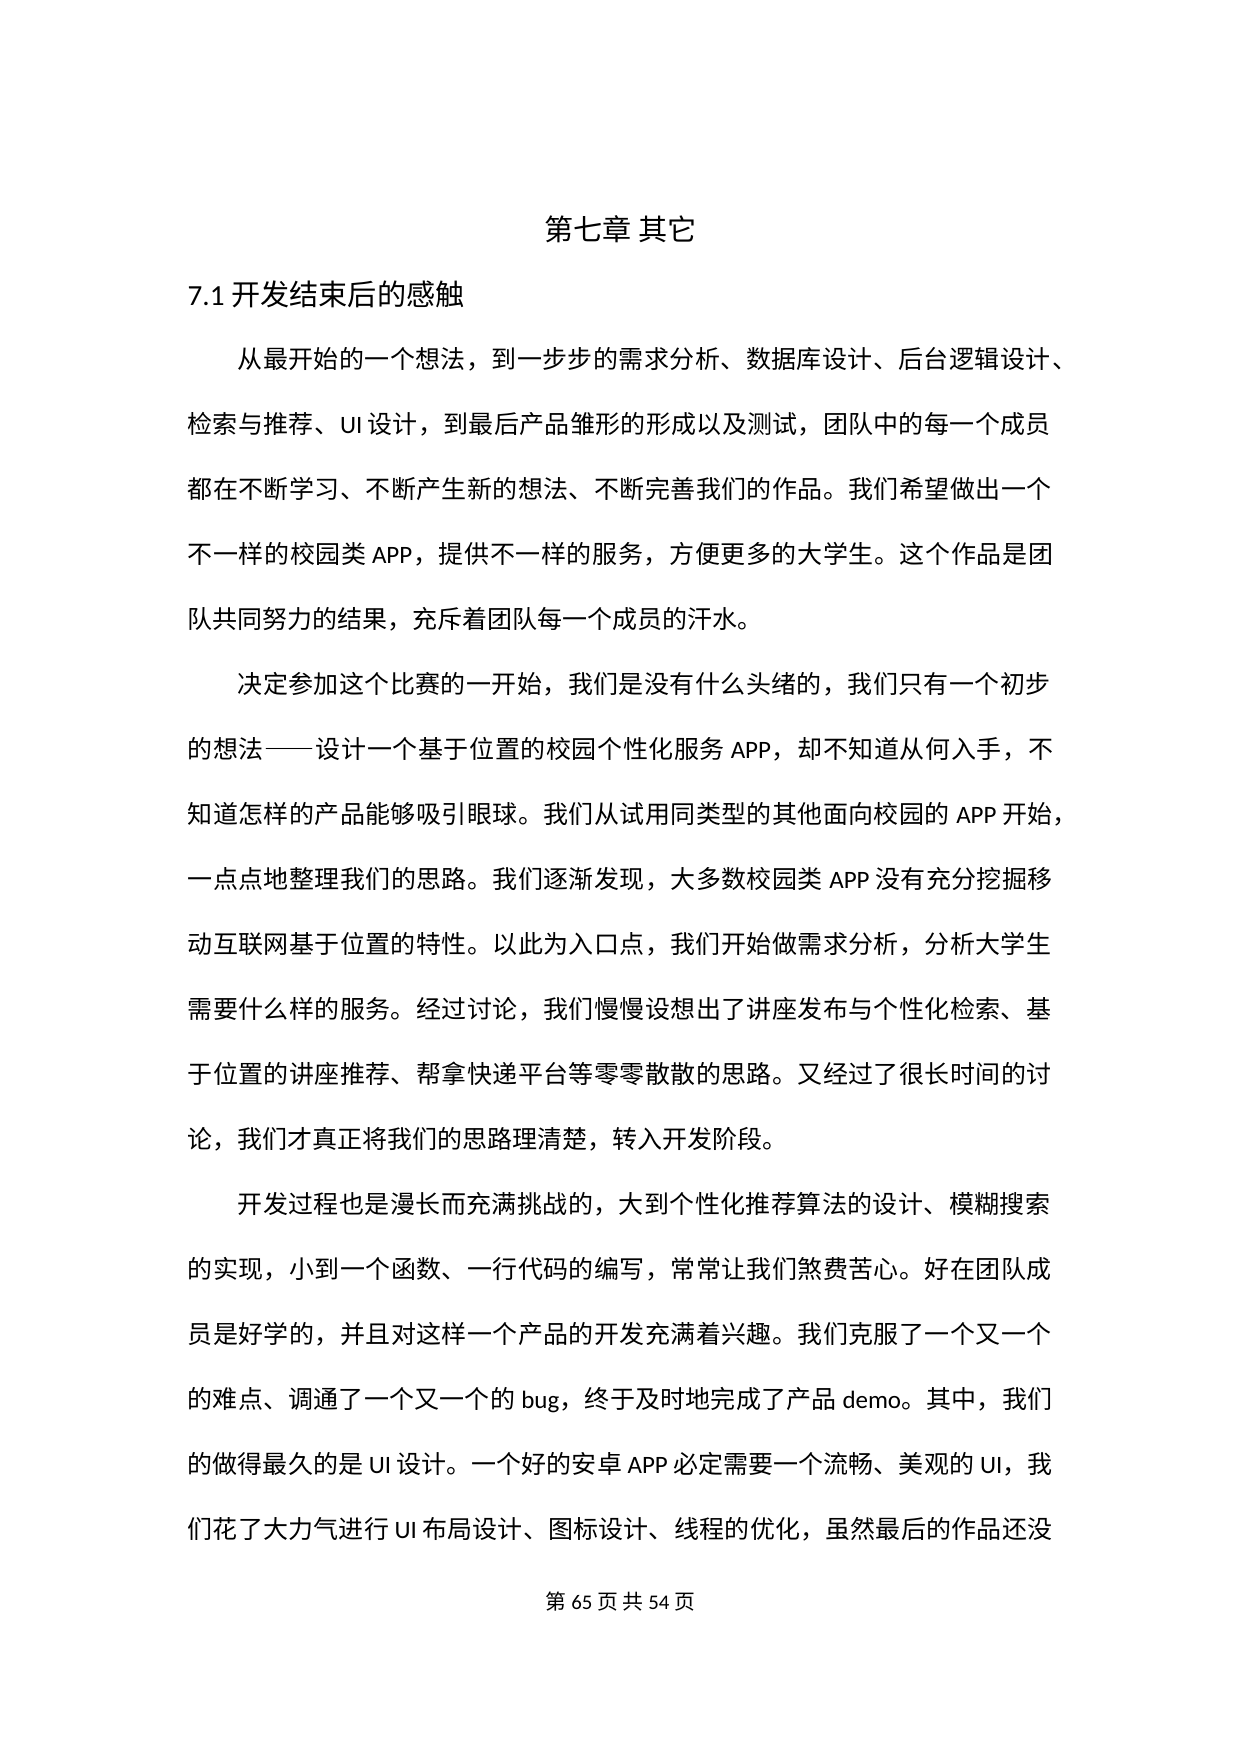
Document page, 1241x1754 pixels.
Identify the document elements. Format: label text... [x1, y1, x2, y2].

text 7.1 开发结束后的感触 [187, 260, 1053, 325]
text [187, 1170, 1053, 1560]
text 决定参加这个比赛的一开始，我们是没有什么头绪的，我们只有一个初步的想法——设计一个基于位置的校园个性化服务APP，却不知道从何入手，不知道怎样的产品能够吸引眼球。我们从试用同类型的其他面向校园的APP开始，一点点地整理我们的思路。我们逐渐发现，大多数校园类APP没有充分挖掘移动互联网基于位置的特性。以此为入口点，我们开始做需求分析，分析大学生需要什么样的服务。经过讨论，我们慢慢设想出了讲座发布与个性化检索、基于位置的讲座推荐、帮拿快递平台等零零散散的思路。又经过了很长时间的讨论，我们才真正将我们的思路理清楚，转入开发阶段。 [187, 650, 1053, 1170]
text 第七章 其它 [187, 195, 1053, 260]
text 从最开始的一个想法，到一步步的需求分析、数据库设计、后台逻辑设计、检索与推荐、UI设计，到最后产品雏形的形成以及测试，团队中的每一个成员都在不断学习、不断产生新的想法、不断完善我们的作品。我们希望做出一个不一样的校园类APP，提供不一样的服务，方便更多的大学生。这个作品是团队共同努力的结果，充斥着团队每一个成员的汗水。 [187, 325, 1053, 650]
